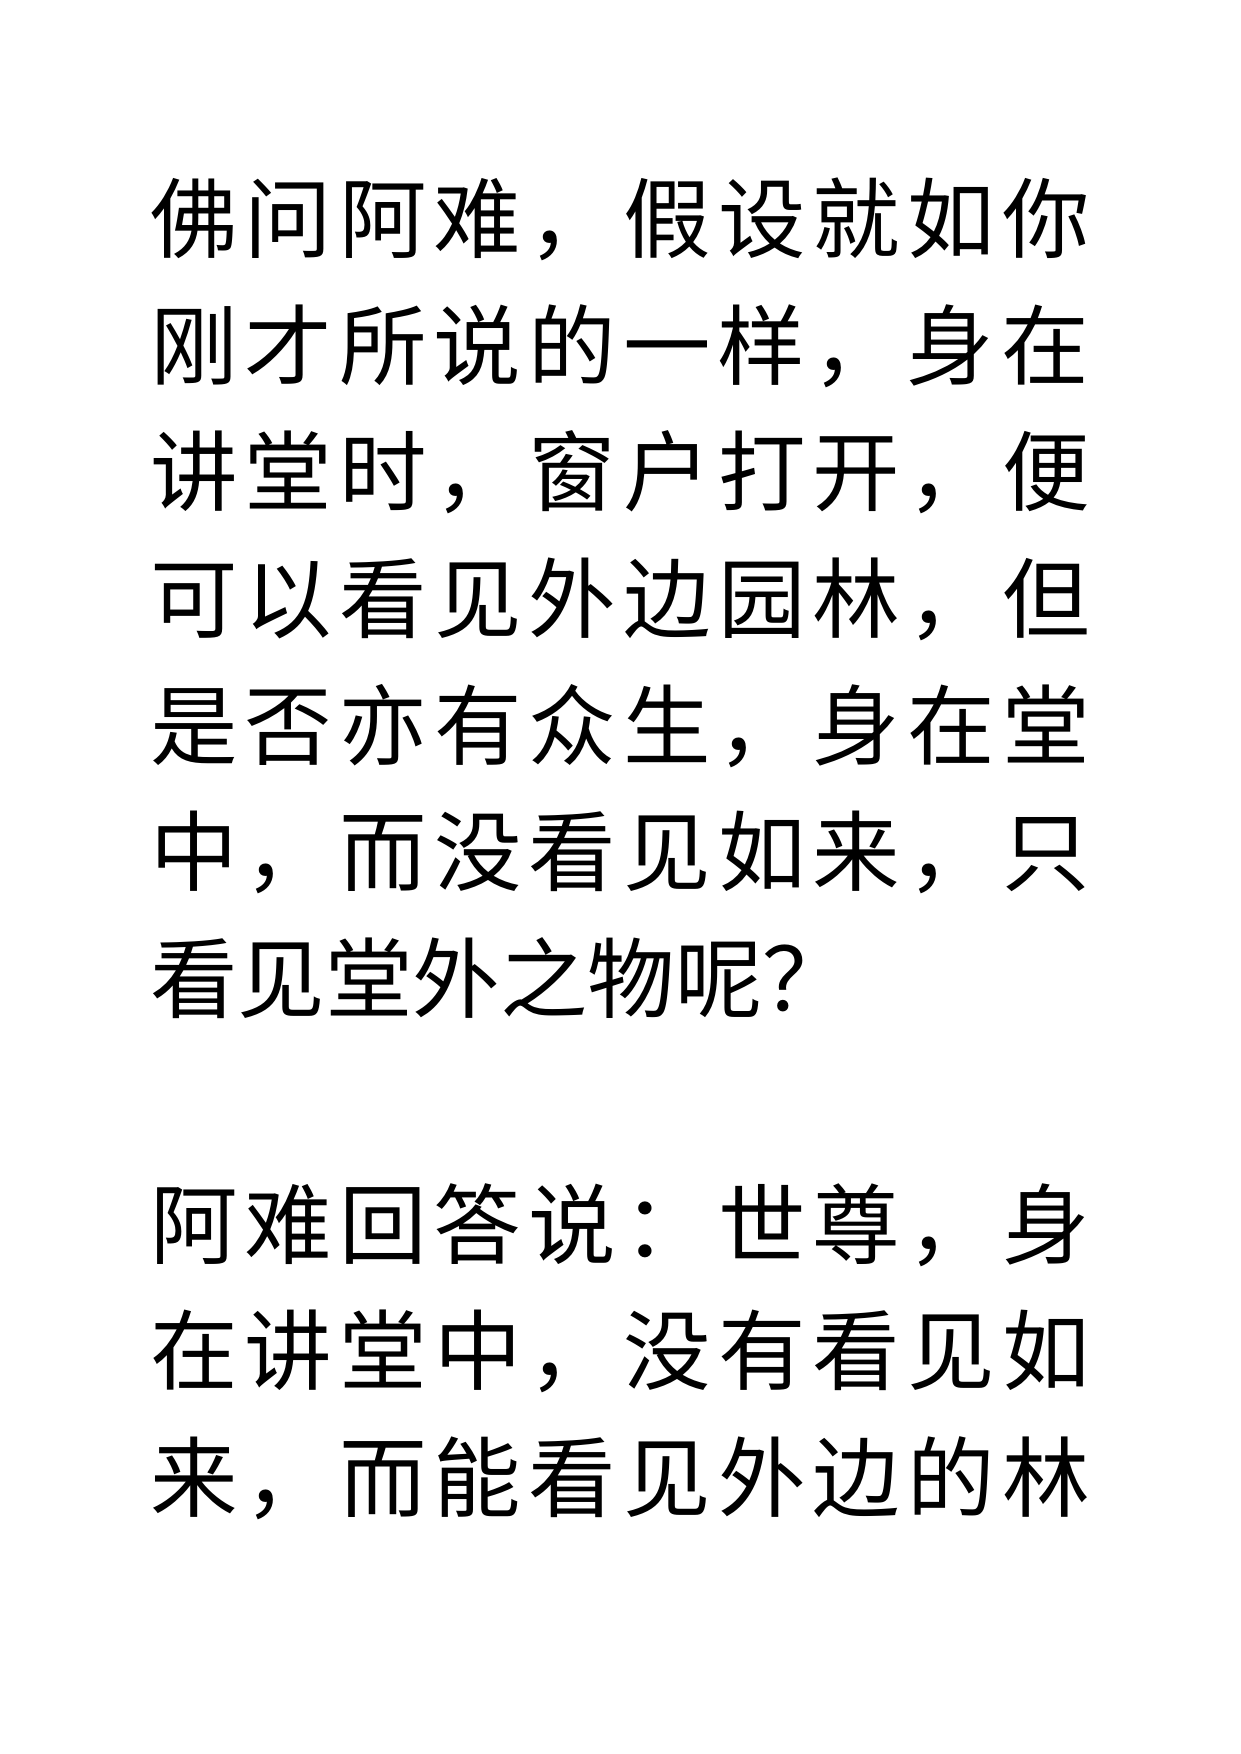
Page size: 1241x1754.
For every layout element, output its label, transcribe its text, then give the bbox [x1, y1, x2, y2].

text 佛问阿难，假设就如你刚才所说的一样，身在讲堂时，窗户打开，便可以看见外边园林，但是否亦有众生，身在堂中，而没看见如来，只看见堂外之物呢？ [150, 150, 1090, 1037]
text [150, 1156, 1090, 1536]
